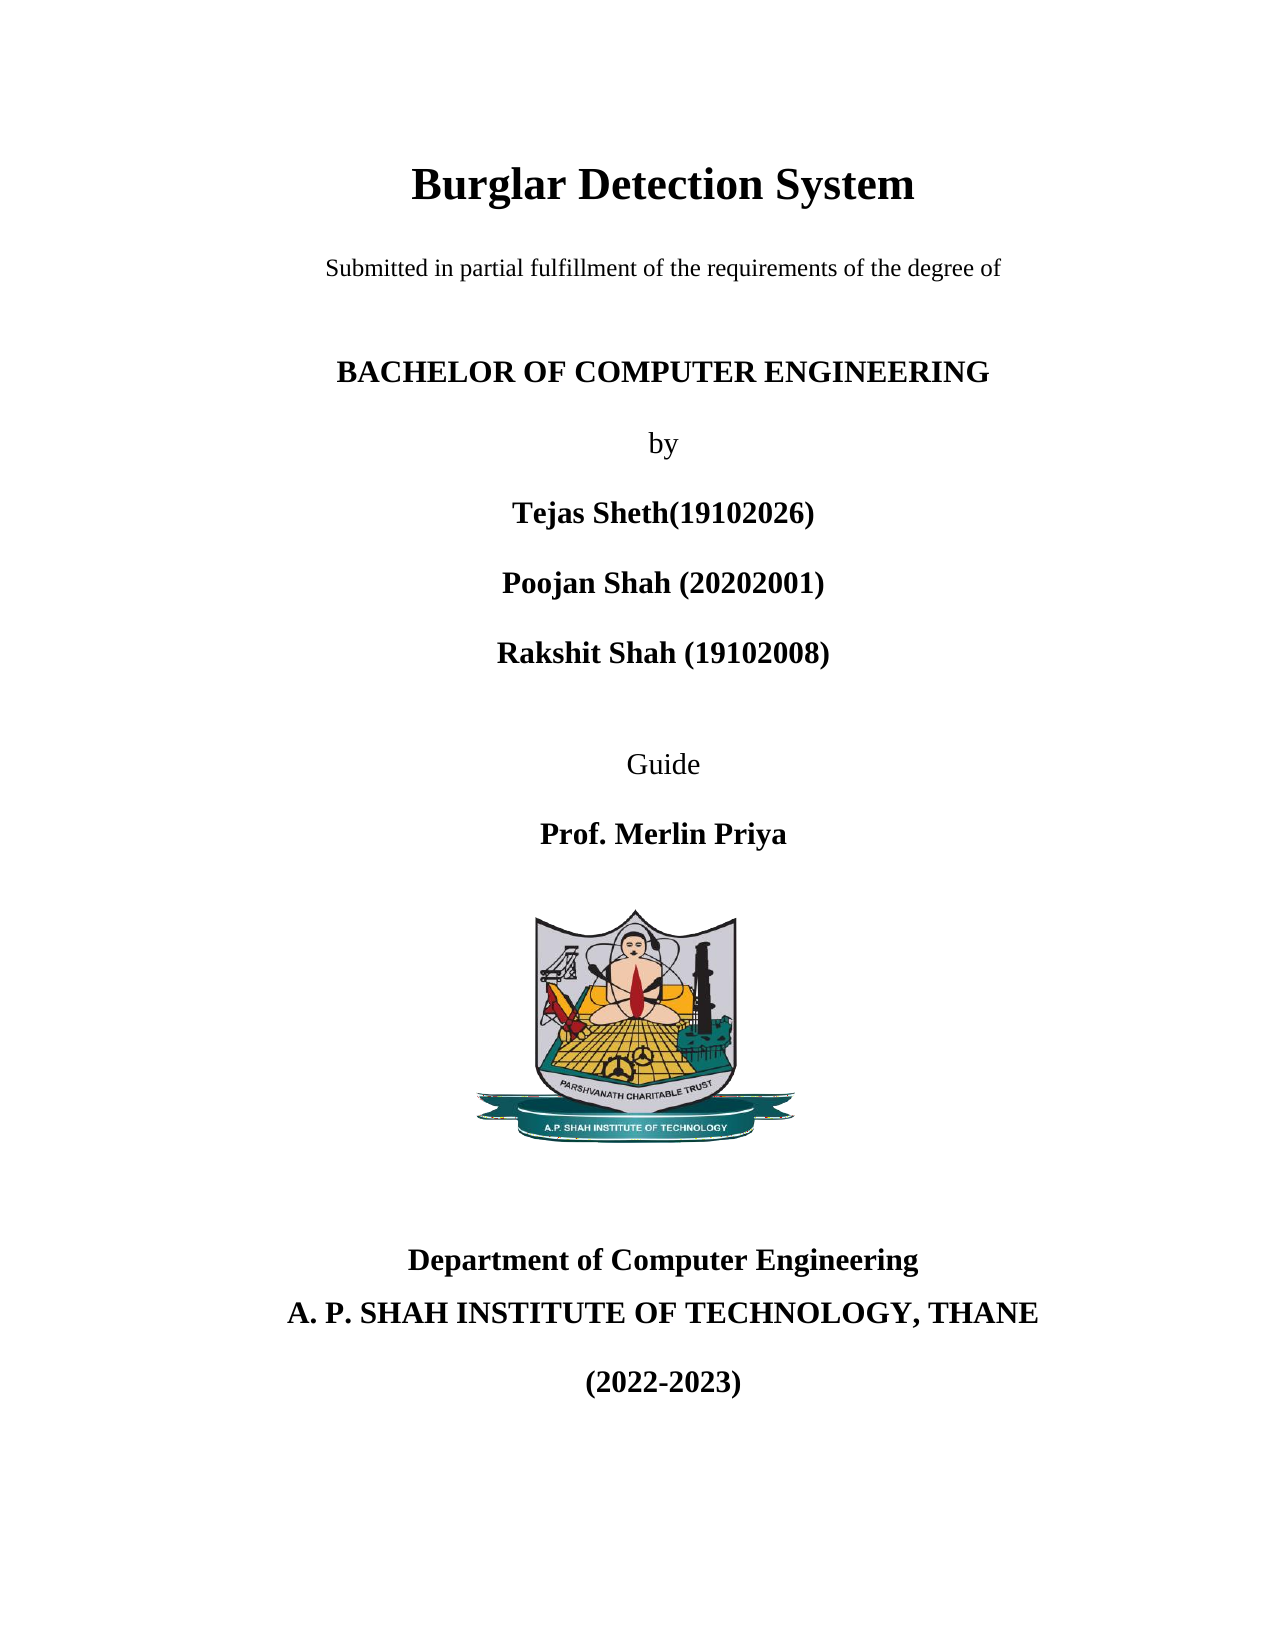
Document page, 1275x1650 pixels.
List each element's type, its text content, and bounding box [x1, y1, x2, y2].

text (2022-2023) [244, 1363, 1083, 1399]
text A. P. SHAH INSTITUTE OF TECHNOLOGY, THANE [244, 1294, 1083, 1330]
text Poojan Shah (20202001) [244, 565, 1083, 601]
text BACHELOR OF COMPUTER ENGINEERING [244, 354, 1083, 390]
text Prof. Merlin Priya [244, 815, 1083, 851]
text Submitted in partial fulfillment of the requirements of the degree of [244, 253, 1083, 281]
text Rakshit Shah (19102008) [244, 635, 1083, 671]
subtitle Guide [244, 746, 1083, 781]
text Burglar Detection System [244, 156, 1083, 209]
picture [476, 909, 795, 1143]
text Tejas Sheth(19102026) [244, 495, 1083, 531]
text Department of Computer Engineering [244, 1241, 1083, 1277]
subtitle by [244, 426, 1083, 460]
